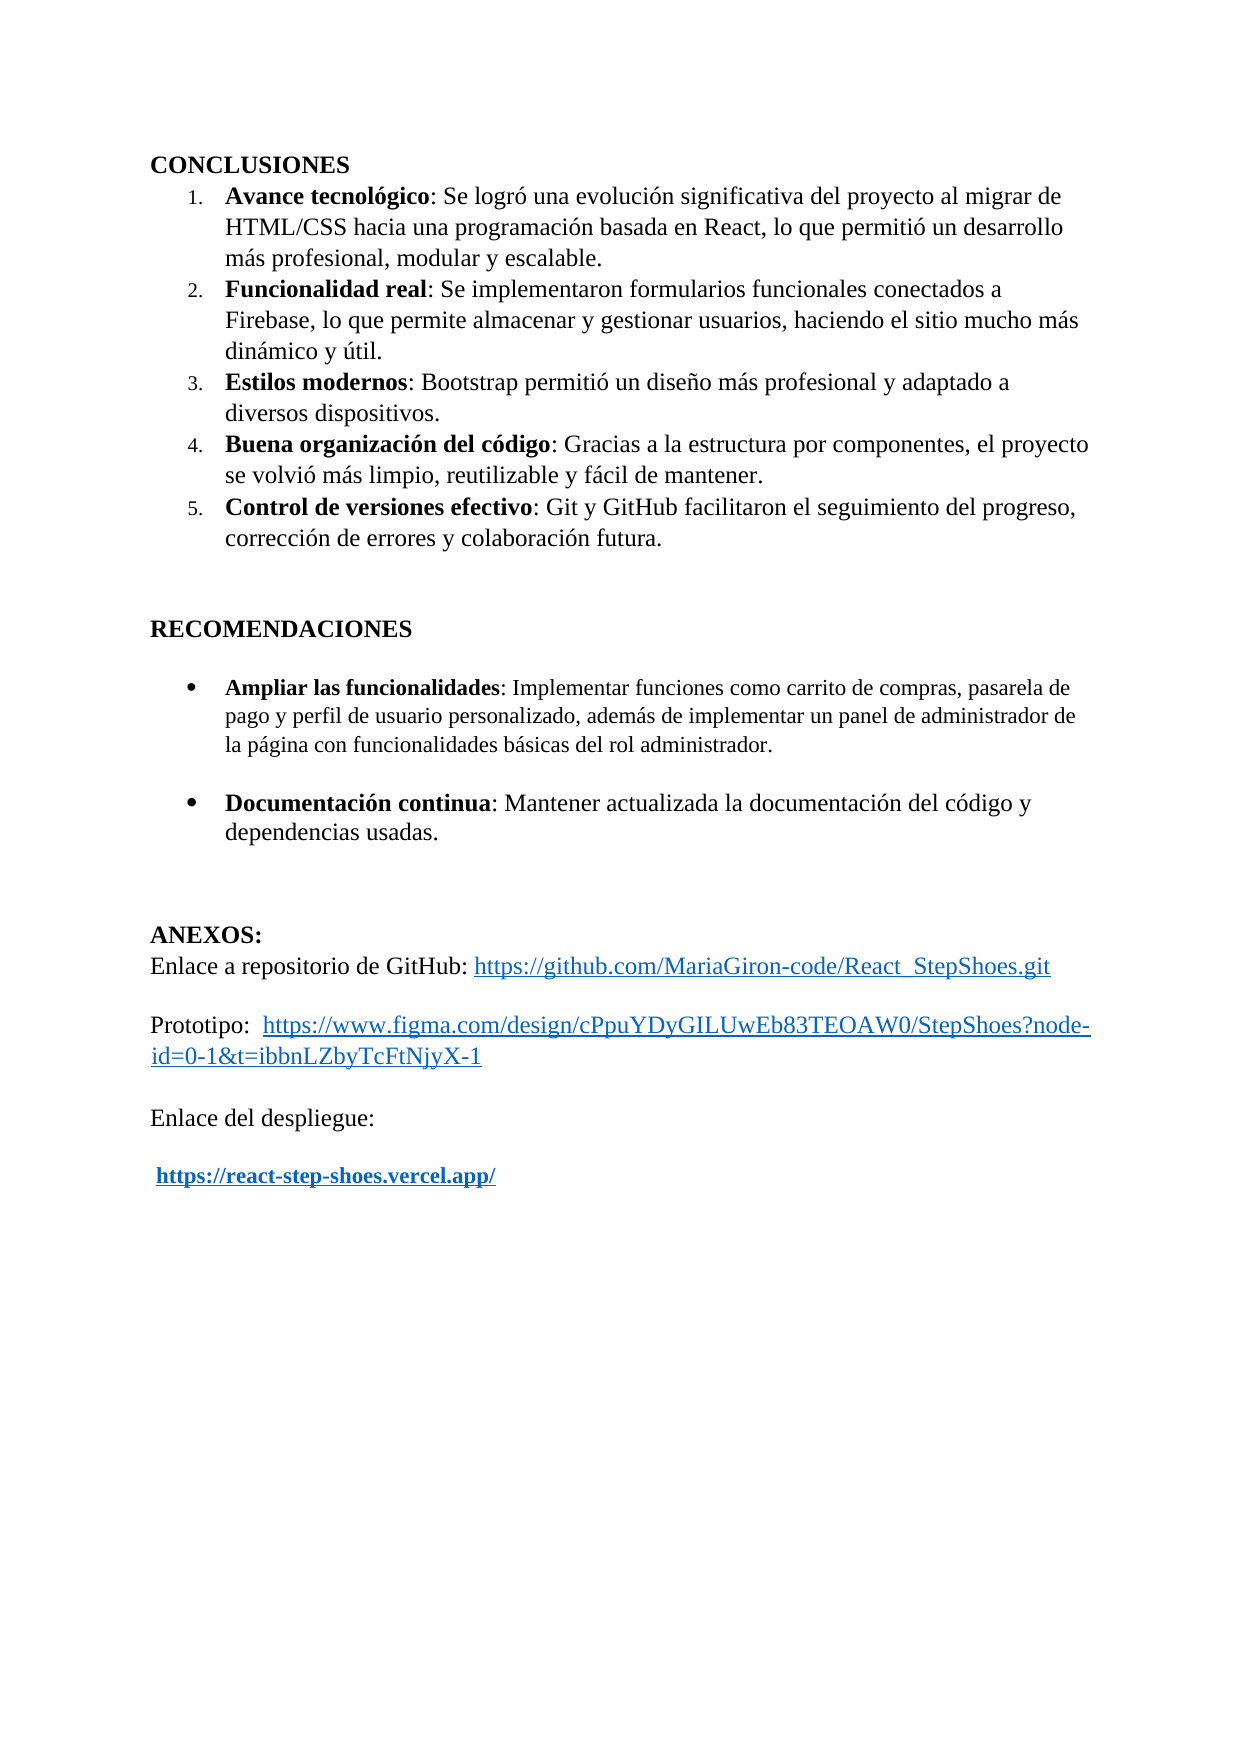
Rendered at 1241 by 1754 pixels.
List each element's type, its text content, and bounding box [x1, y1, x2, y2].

subtitle ANEXOS: [150, 920, 1091, 949]
text Prototipo: https://www.figma.com/design/cPpuYDyGILUwEb83TEOAW0/StepShoes?node-id=0-1&t=ibbnLZbyTcFtNjyX-1 [150, 1010, 1090, 1070]
list Documentación continua: Mantener actualizada la documentación del código y dependencias usadas. [187, 788, 1091, 846]
list Buena organización del código: Gracias a la estructura por componentes, el proyecto se volvió más limpio, reutilizable y fácil de mantener. [187, 429, 1091, 489]
list Ampliar las funcionalidades: Implementar funciones como carrito de compras, pasarela de pago y perfil de usuario personalizado, además de implementar un panel de administrador de la página con funcionalidades básicas del rol administrador. [187, 674, 1091, 757]
subtitle CONCLUSIONES [150, 150, 1091, 179]
subtitle RECOMENDACIONES [150, 614, 1091, 643]
text Enlace a repositorio de GitHub: https://github.com/MariaGiron-code/React_StepShoes.git [150, 951, 1090, 980]
list Avance tecnológico: Se logró una evolución significativa del proyecto al migrar de HTML/CSS hacia una programación basada en React, lo que permitió un desarrollo más profesional, modular y escalable. [187, 181, 1091, 272]
list Control de versiones efectivo: Git y GitHub facilitaron el seguimiento del progreso, corrección de errores y colaboración futura. [187, 492, 1091, 551]
list Estilos modernos: Bootstrap permitió un diseño más profesional y adaptado a diversos dispositivos. [187, 367, 1091, 427]
list Funcionalidad real: Se implementaron formularios funcionales conectados a Firebase, lo que permite almacenar y gestionar usuarios, haciendo el sitio mucho más dinámico y útil. [187, 274, 1091, 365]
text Enlace del despliegue: [150, 1103, 1090, 1132]
text https://react-step-shoes.vercel.app/ [150, 1162, 1091, 1188]
